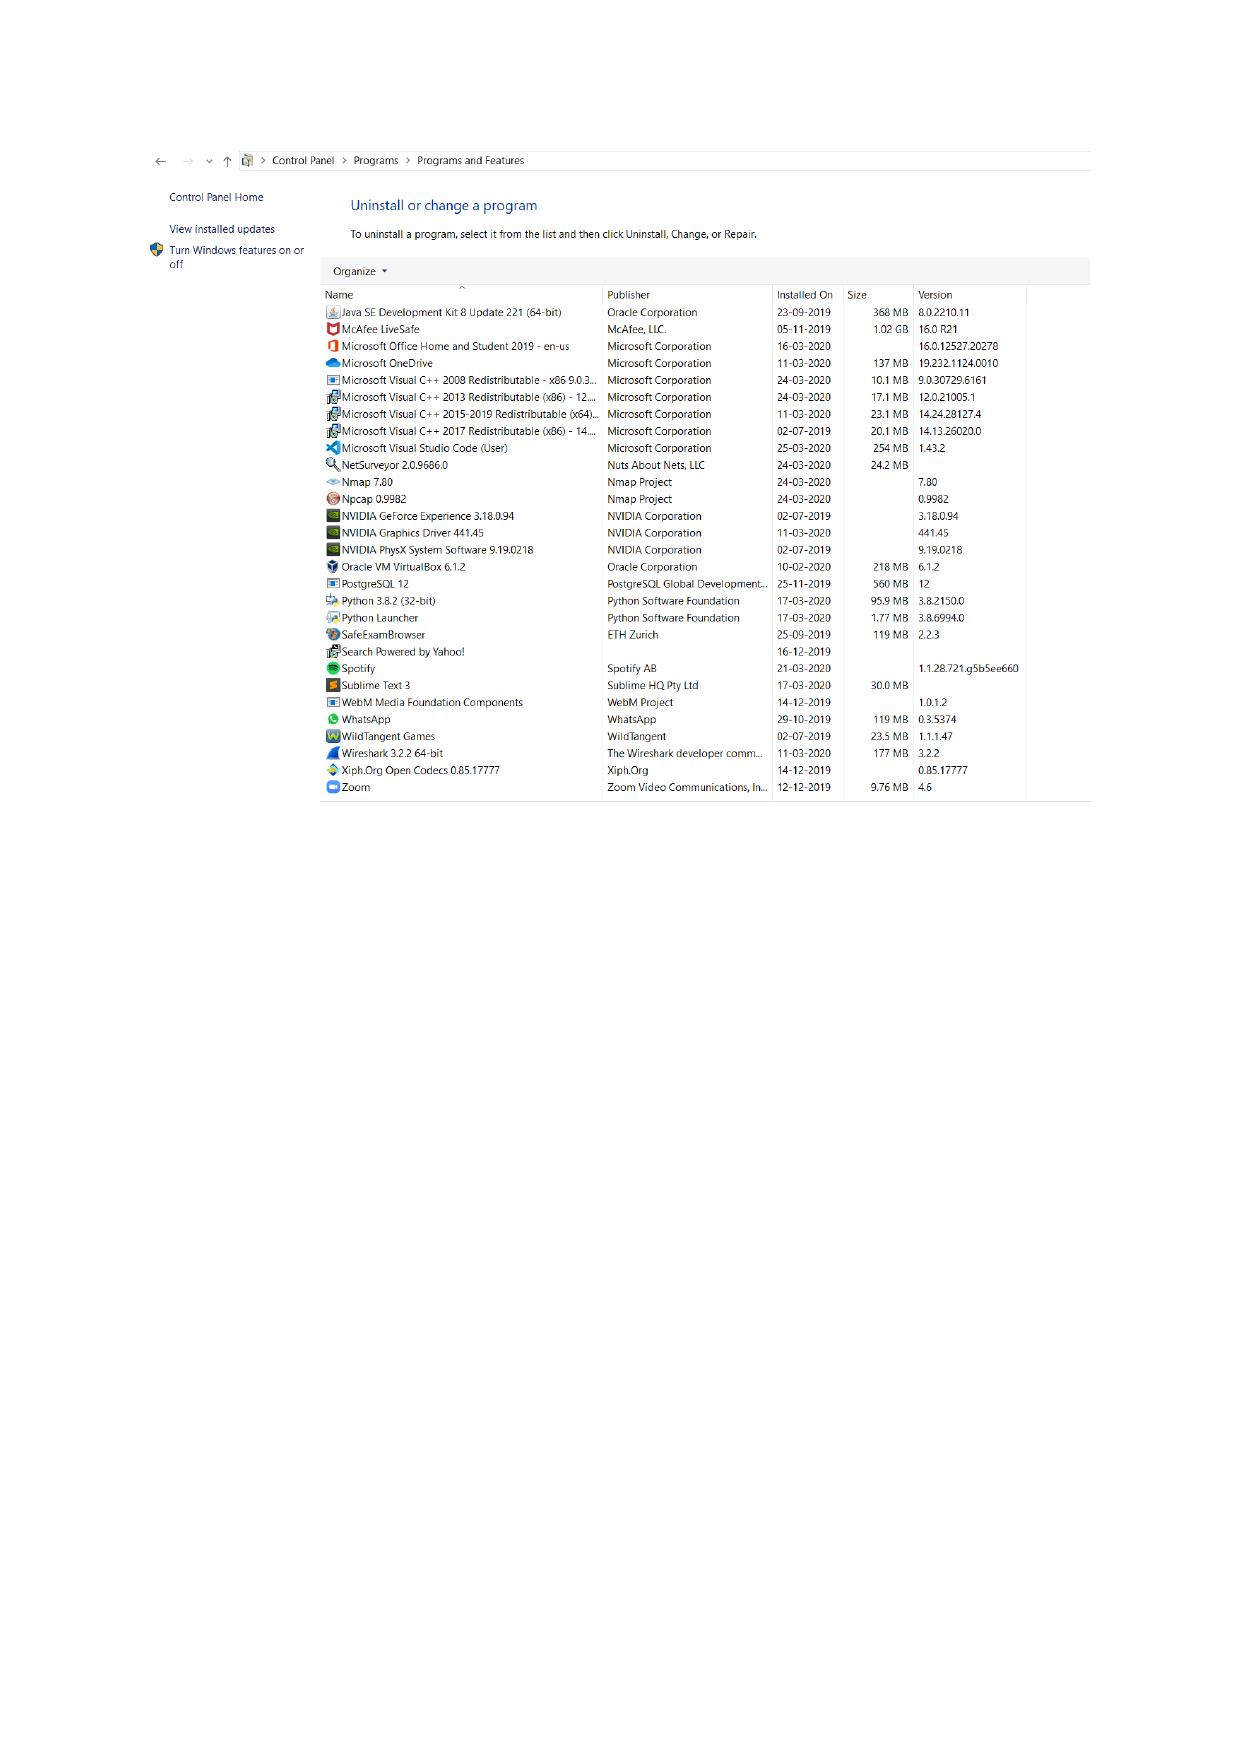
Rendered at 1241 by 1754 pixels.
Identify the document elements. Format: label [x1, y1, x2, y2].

picture [150, 150, 1091, 802]
